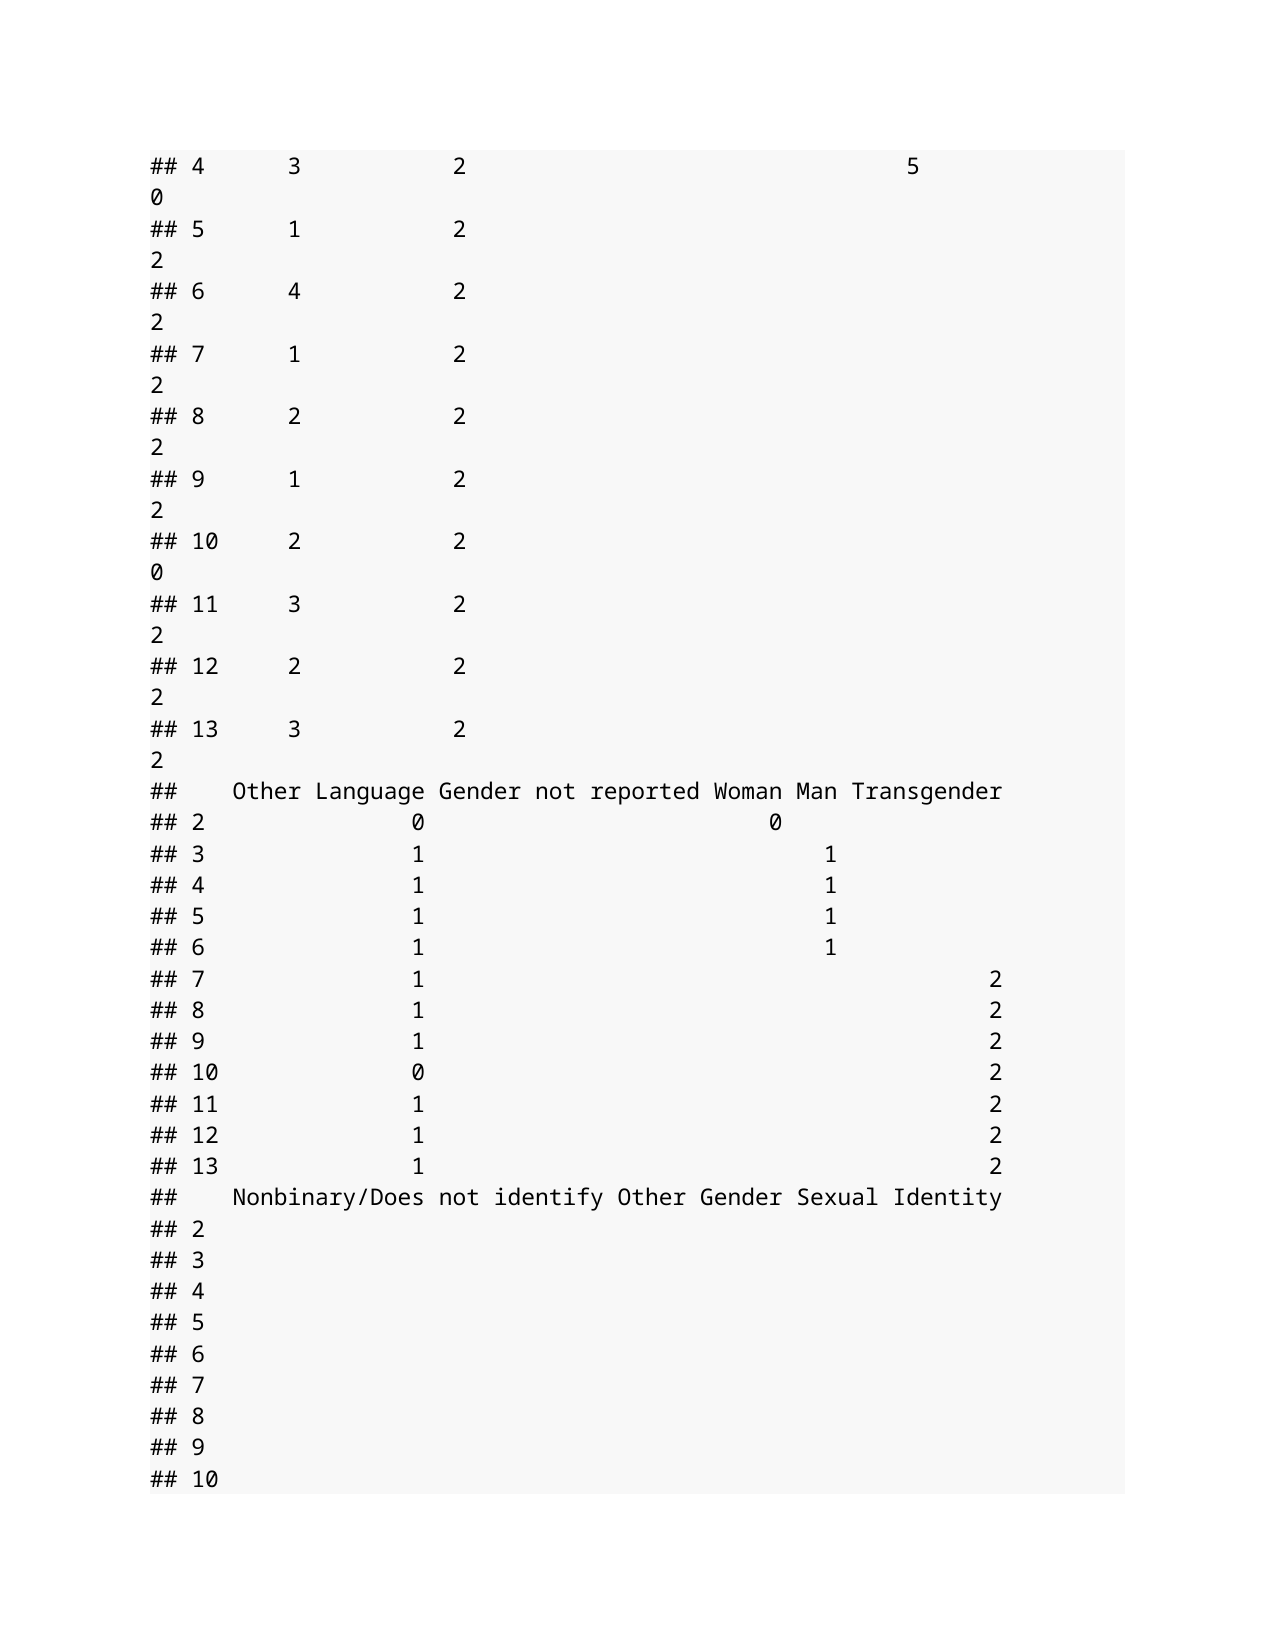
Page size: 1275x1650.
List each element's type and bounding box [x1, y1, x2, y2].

text [150, 150, 1125, 1494]
